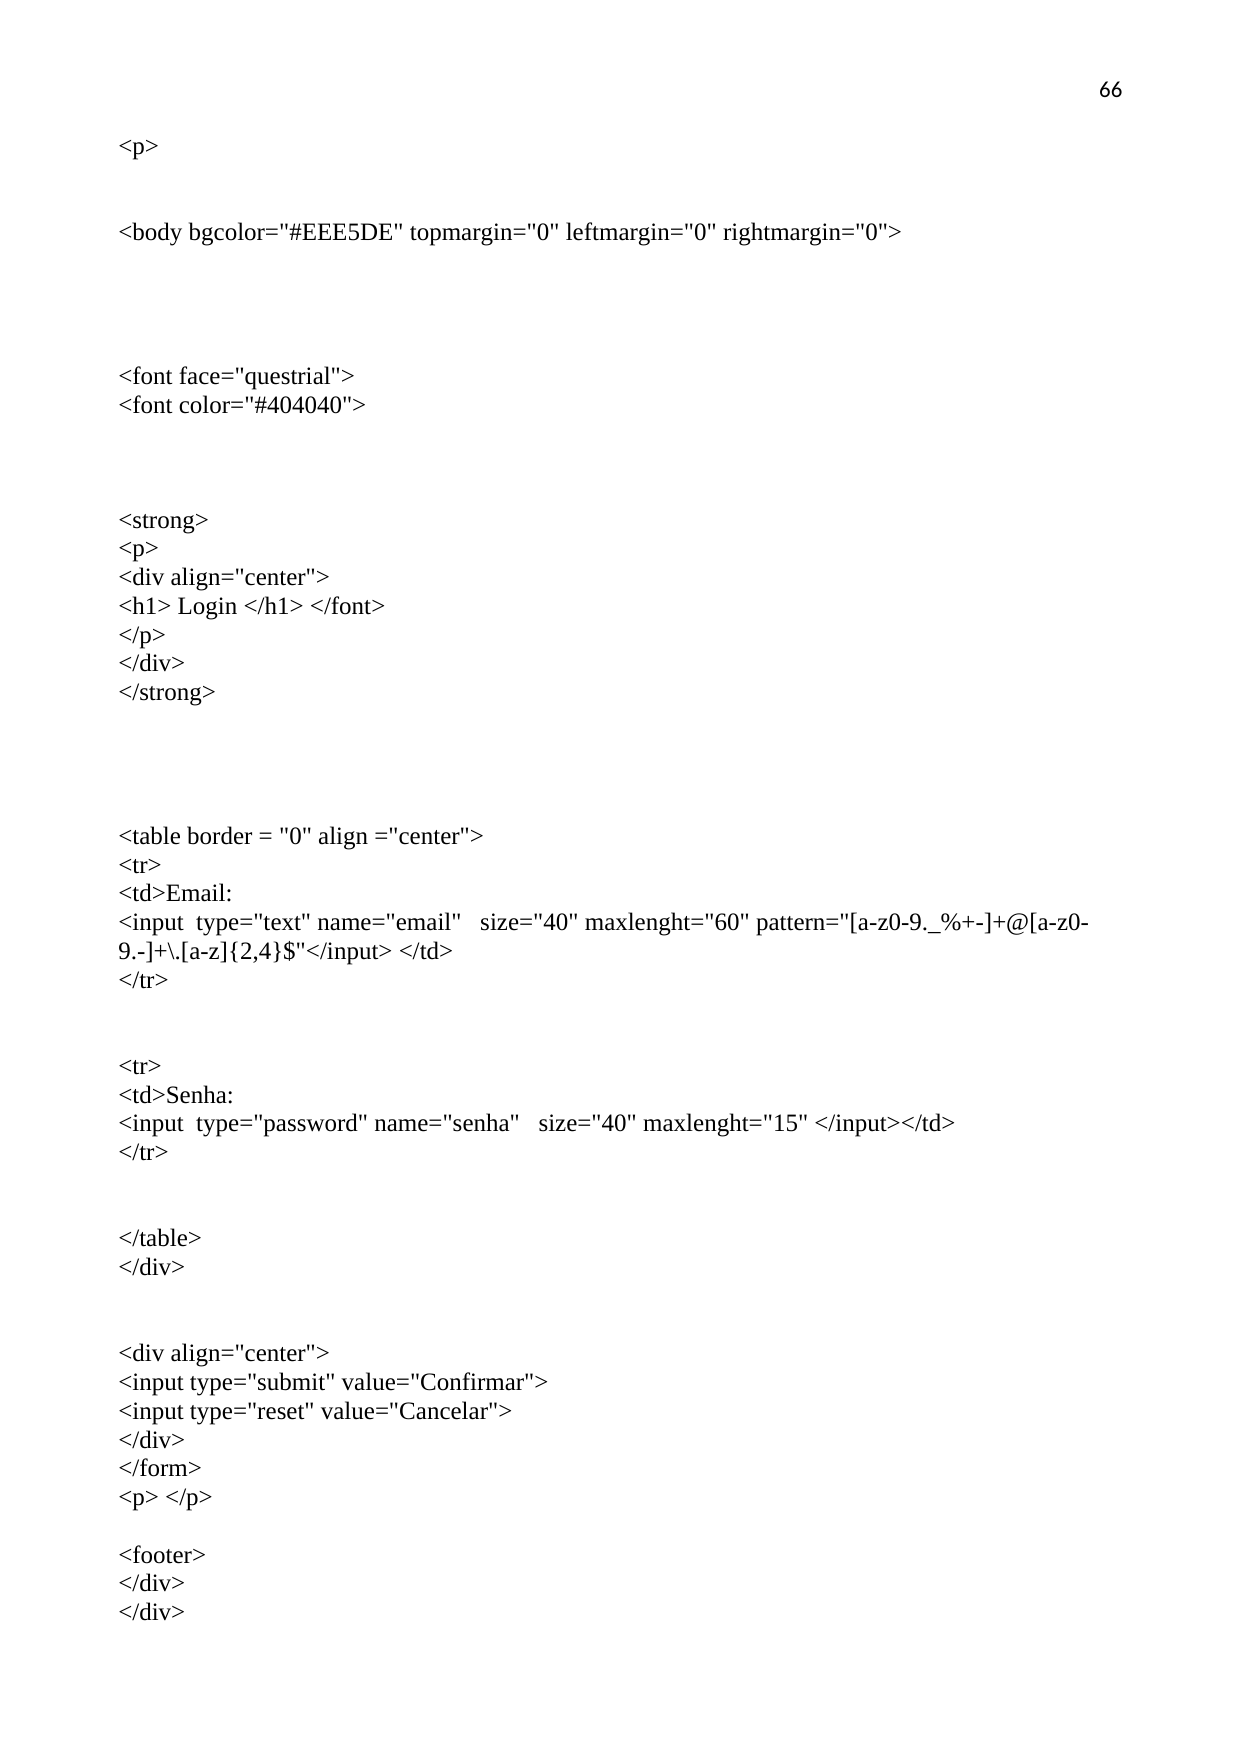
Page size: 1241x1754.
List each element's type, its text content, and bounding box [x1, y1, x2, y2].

text <input type="reset" value="Cancelar"> [118, 1396, 1122, 1425]
text </p> [118, 620, 1122, 648]
text <footer> [118, 1540, 1122, 1568]
text <p> [118, 131, 1122, 160]
text </table> [118, 1223, 1122, 1252]
text </tr> [118, 1137, 1122, 1166]
text <input type="password" name="senha" size="40" maxlenght="15" </input></td> [118, 1108, 1122, 1137]
text <div align="center"> [118, 562, 1122, 591]
text <strong> [118, 505, 1122, 533]
text </div> [118, 1597, 1122, 1626]
text <table border = "0" align ="center"> [118, 821, 1122, 850]
text <font face="questrial"> [118, 361, 1122, 390]
text <tr> [118, 850, 1122, 878]
text </form> [118, 1453, 1122, 1482]
text <body bgcolor="#EEE5DE" topmargin="0" leftmargin="0" rightmargin="0"> [118, 217, 1122, 246]
text </div> [118, 1568, 1122, 1597]
text </strong> [118, 677, 1122, 706]
text <td>Email: [118, 878, 1122, 907]
text <p> </p> [118, 1482, 1122, 1511]
text <input type="submit" value="Confirmar"> [118, 1367, 1122, 1396]
text </div> [118, 1252, 1122, 1281]
text </div> [118, 648, 1122, 677]
text </tr> [118, 965, 1122, 993]
text </div> [118, 1425, 1122, 1453]
text <tr> [118, 1051, 1122, 1080]
text <div align="center"> [118, 1338, 1122, 1367]
text <td>Senha: [118, 1080, 1122, 1108]
text <h1> Login </h1> </font> [118, 591, 1122, 620]
text <input type="text" name="email" size="40" maxlenght="60" pattern="[a-z0-9._%+-]+@[a-z0-9.-]+\.[a-z]{2,4}$"</input> </td> [118, 907, 1122, 965]
text <p> [118, 533, 1122, 562]
text <font color="#404040"> [118, 390, 1122, 418]
